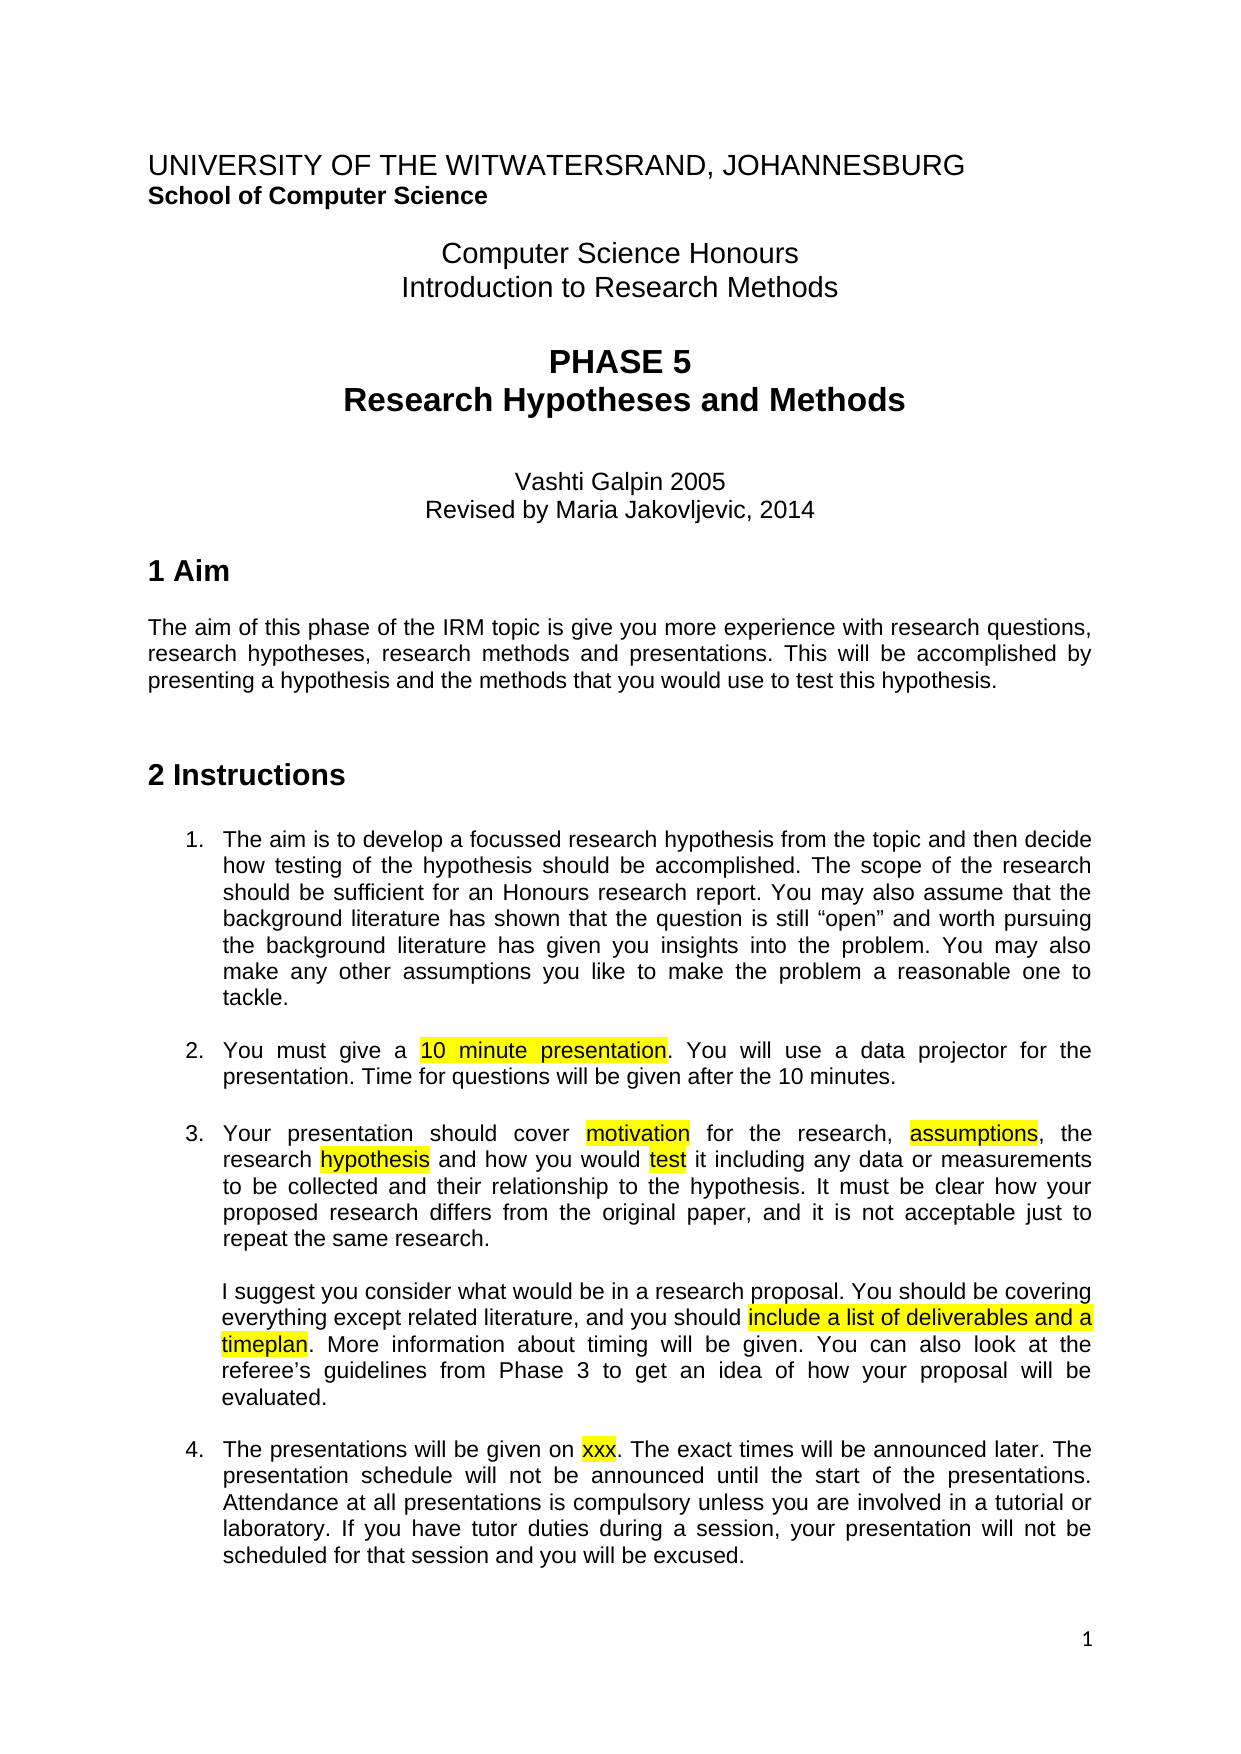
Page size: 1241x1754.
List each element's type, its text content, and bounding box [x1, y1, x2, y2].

text UNIVERSITY OF THE WITWATERSRAND, JOHANNESBURG [148, 148, 1093, 181]
text School of Computer Science [148, 181, 1093, 210]
text 1 Aim [148, 553, 1093, 588]
text The aim of this phase of the IRM topic is give you more experience with research questions, research hypotheses, research methods and presentations. This will be accomplished by presenting a hypothesis and the methods that you would use to test this hypothesis. [148, 614, 1093, 693]
text I suggest you consider what would be in a research proposal. You should be covering everything except related literature, and you should include a list of deliverables and a timeplan. More information about timing will be given. You can also look at the referee’s guidelines from Phase 3 to get an idea of how your proposal will be evaluated. [221, 1278, 1093, 1410]
text PHASE 5 [148, 342, 1093, 380]
list You must give a 10 minute presentation. You will use a data projector for the presentation. Time for questions will be given after the 10 minutes. [185, 1037, 1093, 1090]
text Computer Science Honours [148, 236, 1093, 270]
list The presentations will be given on xxx. The exact times will be announced later. The presentation schedule will not be announced until the start of the presentations. Attendance at all presentations is compulsory unless you are involved in a tutorial or laboratory. If you have tutor duties during a session, your presentation will not be scheduled for that session and you will be excused. [185, 1436, 1093, 1568]
text Revised by Maria Jakovljevic, 2014 [148, 495, 1093, 524]
list Your presentation should cover motivation for the research, assumptions, the research hypothesis and how you would test it including any data or measurements to be collected and their relationship to the hypothesis. It must be clear how your proposed research differs from the original paper, and it is not acceptable just to repeat the same research. [185, 1120, 1093, 1252]
list The aim is to develop a focussed research hypothesis from the topic and then decide how testing of the hypothesis should be accomplished. The scope of the research should be sufficient for an Honours research report. You may also assume that the background literature has shown that the question is still “open” and worth pursuing the background literature has given you insights into the problem. You may also make any other assumptions you like to make the problem a reasonable one to tackle. [185, 826, 1093, 1011]
text Vashti Galpin 2005 [148, 467, 1093, 495]
text Research Hypotheses and Methods [148, 380, 1093, 419]
text 2 Instructions [148, 757, 1093, 791]
text Introduction to Research Methods [148, 270, 1093, 303]
